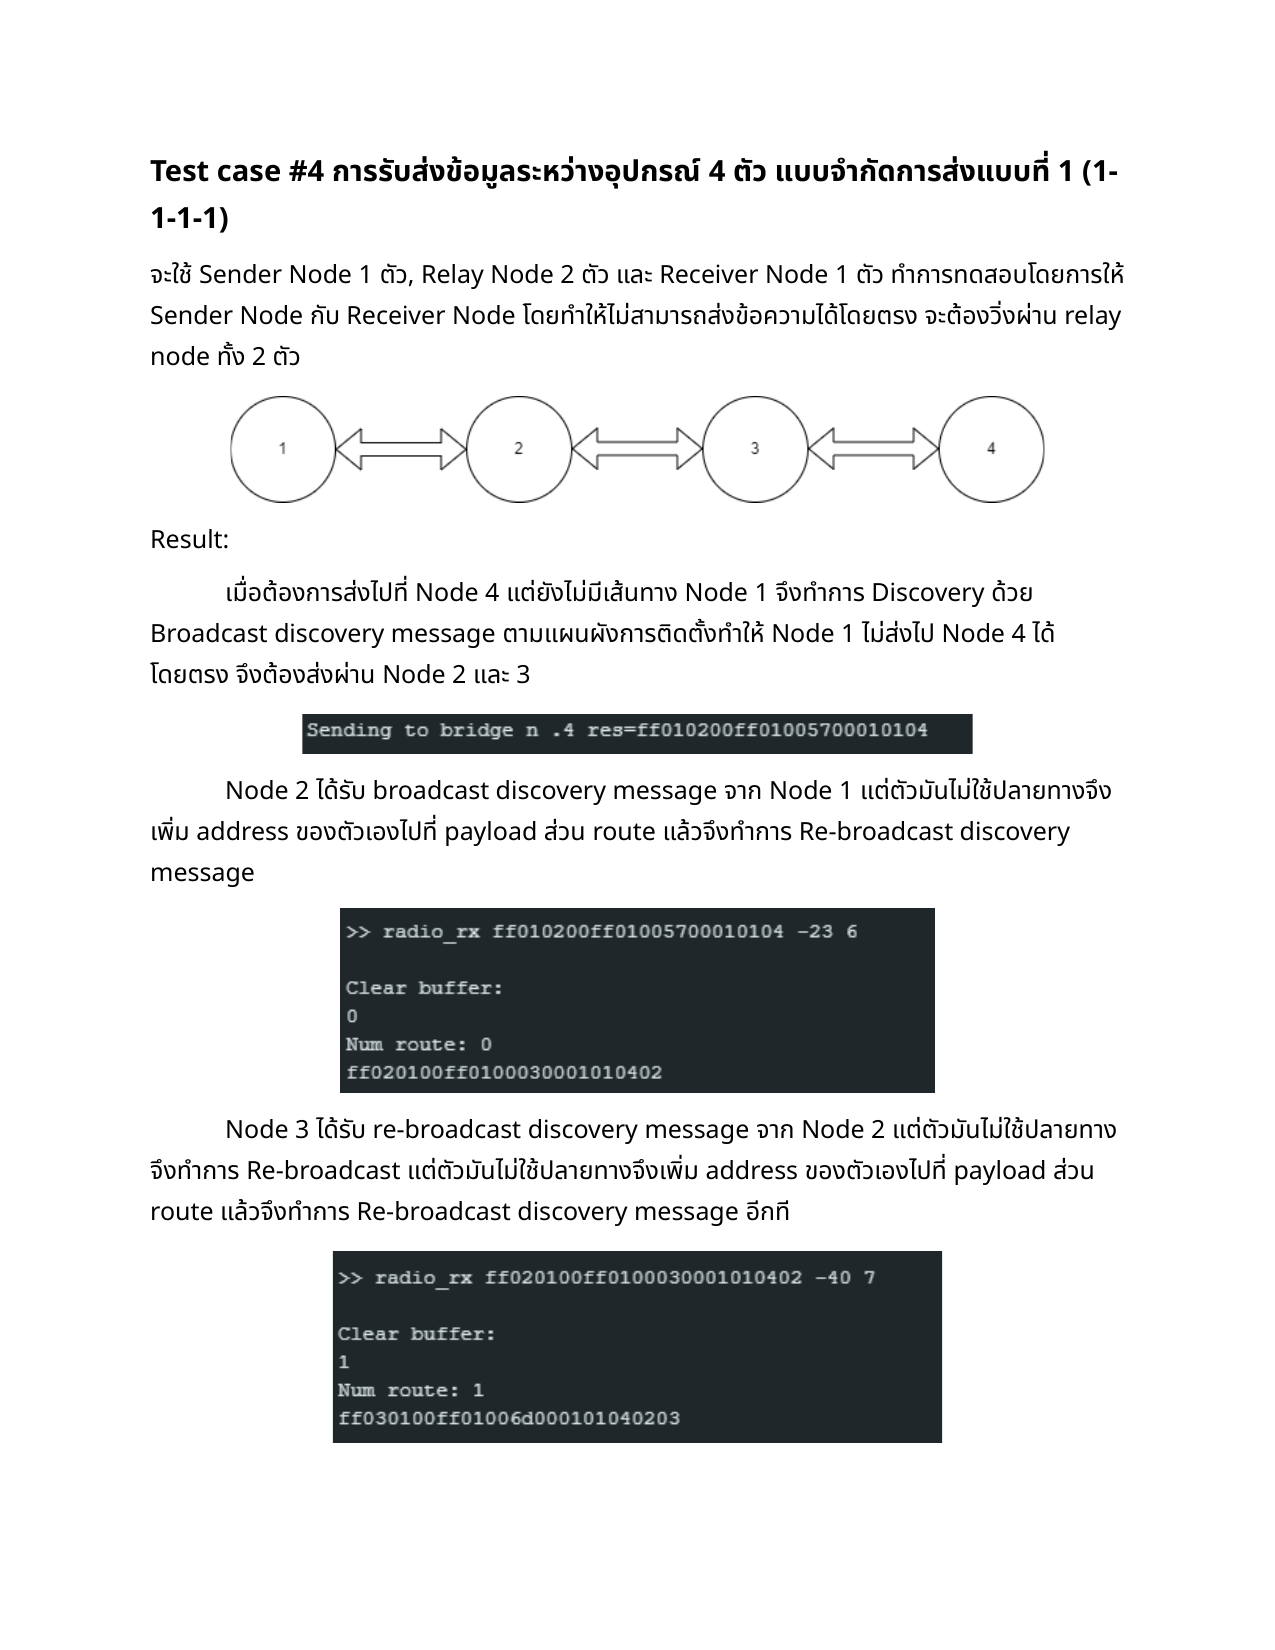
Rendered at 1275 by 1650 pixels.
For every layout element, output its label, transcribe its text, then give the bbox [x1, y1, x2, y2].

picture [230, 396, 1045, 503]
text Result: [150, 521, 1125, 556]
text Node 2 ได้รับ broadcast discovery message จาก Node 1 แต่ตัวมันไม่ใช้ปลายทางจึงเพิ่ม address ของตัวเองไปที่ payload ส่วน route แล้วจึงทำการ Re-broadcast discovery message [150, 773, 1125, 889]
text Node 3 ได้รับ re-broadcast discovery message จาก Node 2 แต่ตัวมันไม่ใช้ปลายทางจึงทำการ Re-broadcast แต่ตัวมันไม่ใช้ปลายทางจึงเพิ่ม address ของตัวเองไปที่ payload ส่วน route แล้วจึงทำการ Re-broadcast discovery message อีกที [150, 1111, 1125, 1231]
text จะใช้ Sender Node 1 ตัว, Relay Node 2 ตัว และ Receiver Node 1 ตัว ทำการทดสอบโดยการให้ Sender Node กับ Receiver Node โดยทำให้ไม่สามารถส่งข้อความได้โดยตรง จะต้องวิ่งผ่าน relay node ทั้ง 2 ตัว [150, 257, 1125, 377]
picture [332, 1251, 943, 1443]
text Test case #4 การรับส่งข้อมูลระหว่างอุปกรณ์ 4 ตัว แบบจำกัดการส่งแบบที่ 1 (1-1-1-1) [150, 150, 1125, 237]
picture [340, 908, 935, 1093]
text เมื่อต้องการส่งไปที่ Node 4 แต่ยังไม่มีเส้นทาง Node 1 จึงทำการ Discovery ด้วย Broadcast discovery message ตามแผนผังการติดตั้งทำให้ Node 1 ไม่ส่งไป Node 4 ได้โดยตรง จึงต้องส่งผ่าน Node 2 และ 3 [150, 575, 1125, 695]
picture [302, 714, 973, 754]
